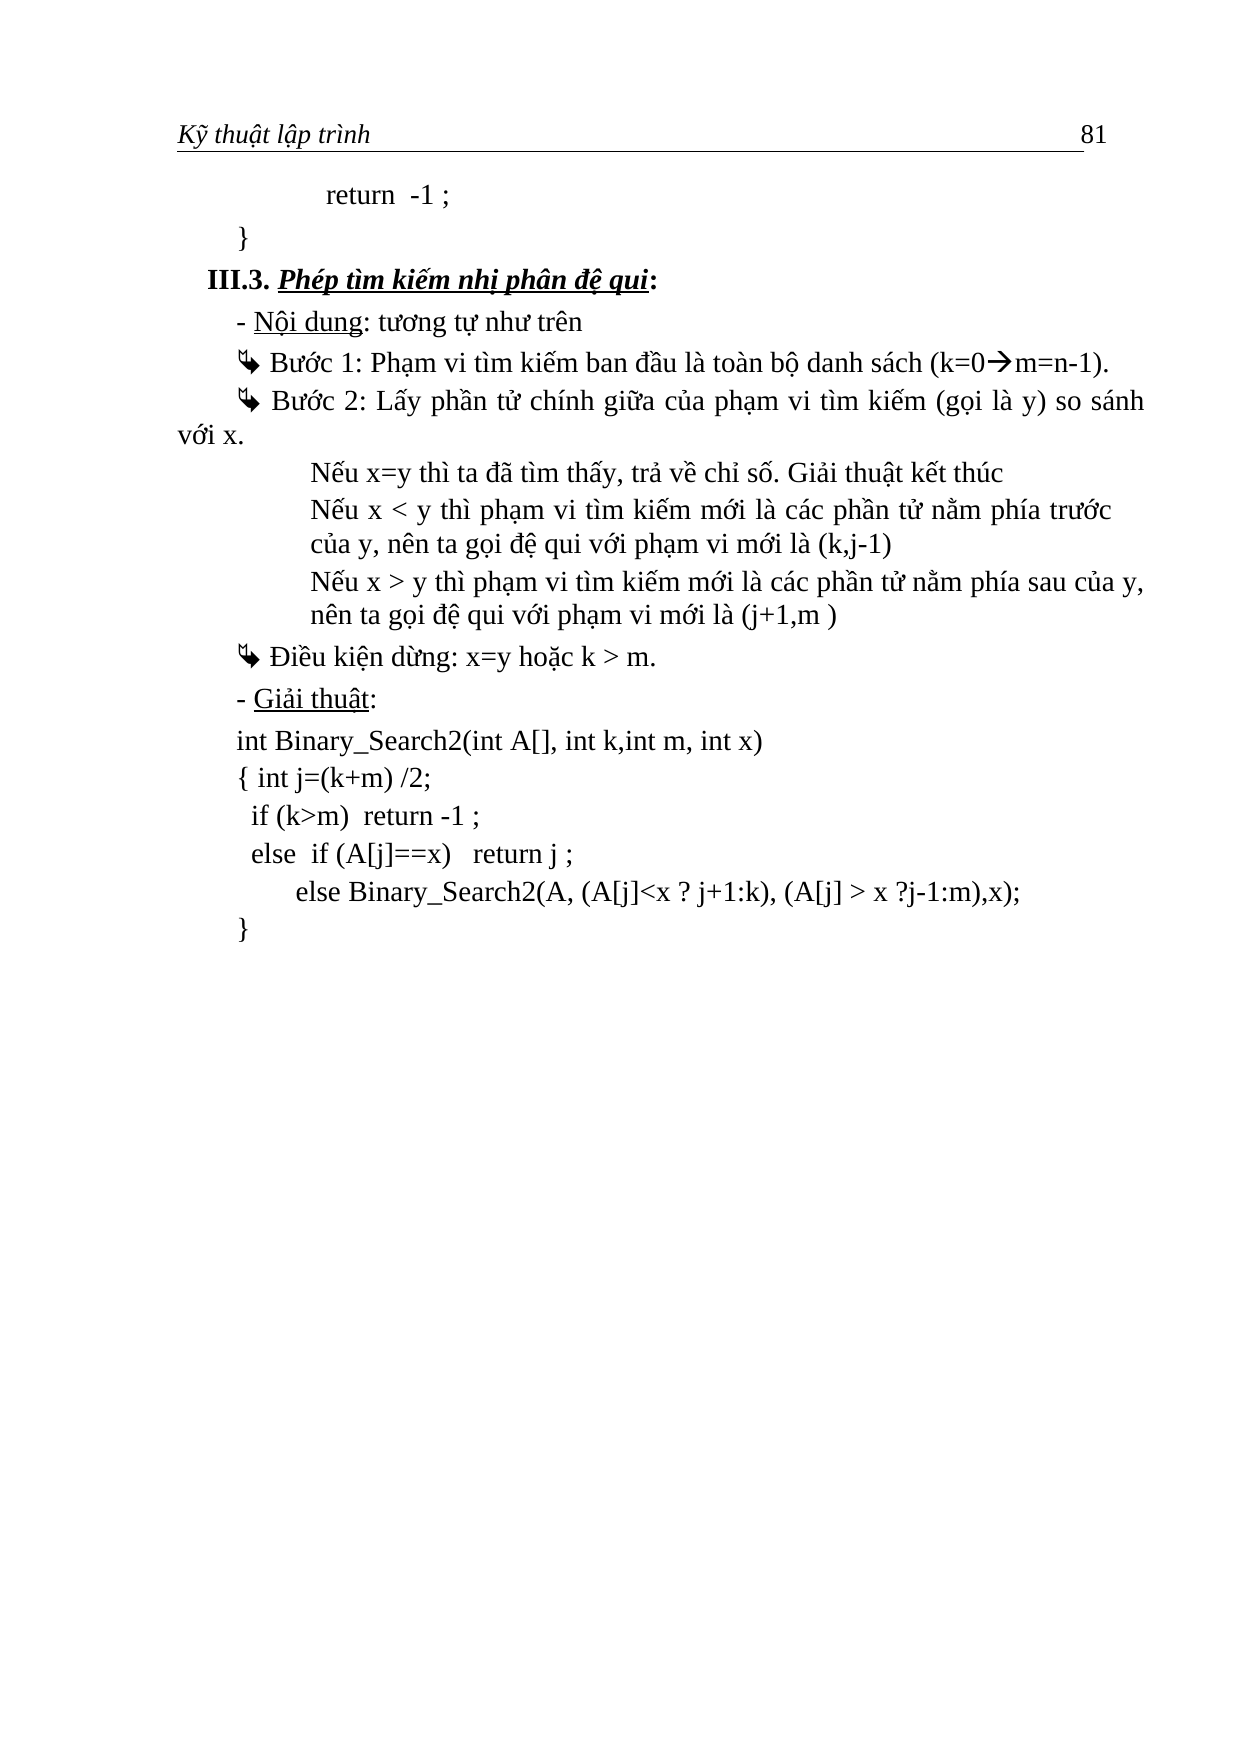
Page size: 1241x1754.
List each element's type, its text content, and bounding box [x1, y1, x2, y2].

text Nếu x=y thì ta đã tìm thấy, trả về chỉ số. Giải thuật kết thúc [177, 455, 1122, 488]
text { int j=(k+m) /2; [177, 761, 1122, 794]
text Bước 1: Phạm vi tìm kiếm ban đầu là toàn bộ danh sách (k=0m=n-1). [177, 346, 1122, 379]
text if (k>m) return -1 ; [177, 798, 1122, 832]
text III.3. Phép tìm kiếm nhị phân đệ qui: [177, 262, 1122, 295]
text else if (A[j]==x) return j ; [177, 836, 1122, 869]
text else Binary_Search2(A, (A[j]<x ? j+1:k), (A[j] > x ?j-1:m),x); [177, 874, 1122, 907]
text Bước 2: Lấy phần tử chính giữa của phạm vi tìm kiếm (gọi là y) so sánh với x. [177, 383, 1146, 451]
text int Binary_Search2(int A[], int k,int m, int x) [177, 723, 1122, 756]
text } [177, 911, 1122, 945]
text Nếu x > y thì phạm vi tìm kiếm mới là các phần tử nằm phía sau của y, nên ta gọi đệ qui với phạm vi mới là (j+1,m ) [177, 564, 1146, 631]
text return -1 ; [252, 177, 1122, 211]
text } [177, 220, 1122, 253]
text - Giải thuật: [177, 681, 1122, 714]
text Điều kiện dừng: x=y hoặc k > m. [177, 639, 1122, 673]
text - Nội dung: tương tự như trên [177, 304, 1122, 337]
text Nếu x < y thì phạm vi tìm kiếm mới là các phần tử nằm phía trước của y, nên ta gọi đệ qui với phạm vi mới là (k,j-1) [177, 492, 1122, 559]
